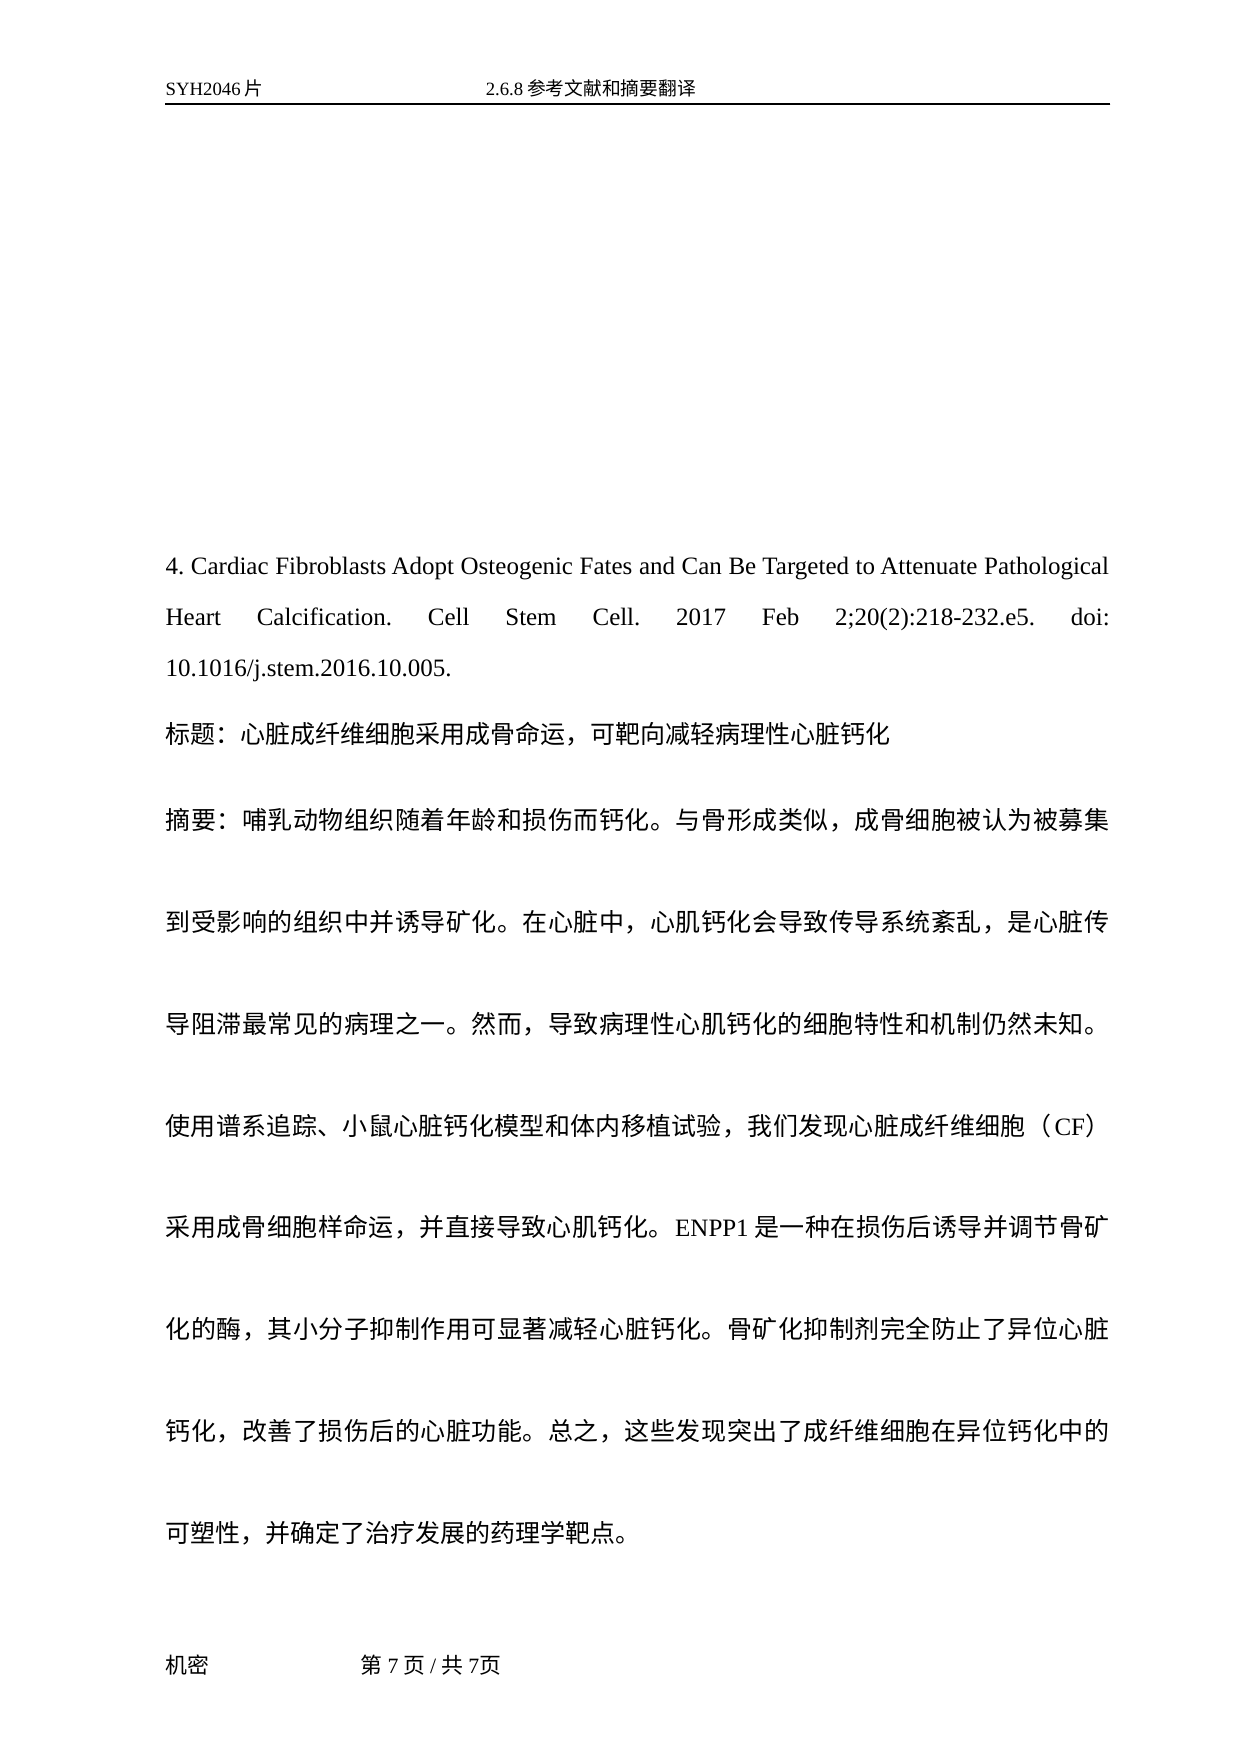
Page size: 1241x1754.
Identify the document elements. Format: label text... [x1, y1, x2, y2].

text 4. Cardiac Fibroblasts Adopt Osteogenic Fates and Can Be Targeted to Attenuate Pathological Heart Calcification. Cell Stem Cell. 2017 Feb 2;20(2):218-232.e5. doi: 10.1016/j.stem.2016.10.005. [165, 548, 1110, 684]
text 摘要：哺乳动物组织随着年龄和损伤而钙化。与骨形成类似，成骨细胞被认为被募集到受影响的组织中并诱导矿化。在心脏中，心肌钙化会导致传导系统紊乱，是心脏传导阻滞最常见的病理之一。然而，导致病理性心肌钙化的细胞特性和机制仍然未知。使用谱系追踪、小鼠心脏钙化模型和体内移植试验，我们发现心脏成纤维细胞（CF）采用成骨细胞样命运，并直接导致心肌钙化。ENPP1是一种在损伤后诱导并调节骨矿化的酶，其小分子抑制作用可显著减轻心脏钙化。骨矿化抑制剂完全防止了异位心脏钙化，改善了损伤后的心脏功能。总之，这些发现突出了成纤维细胞在异位钙化中的可塑性，并确定了治疗发展的药理学靶点。 [165, 784, 1110, 1566]
text 标题：心脏成纤维细胞采用成骨命运，可靶向减轻病理性心脏钙化 [165, 698, 1110, 766]
